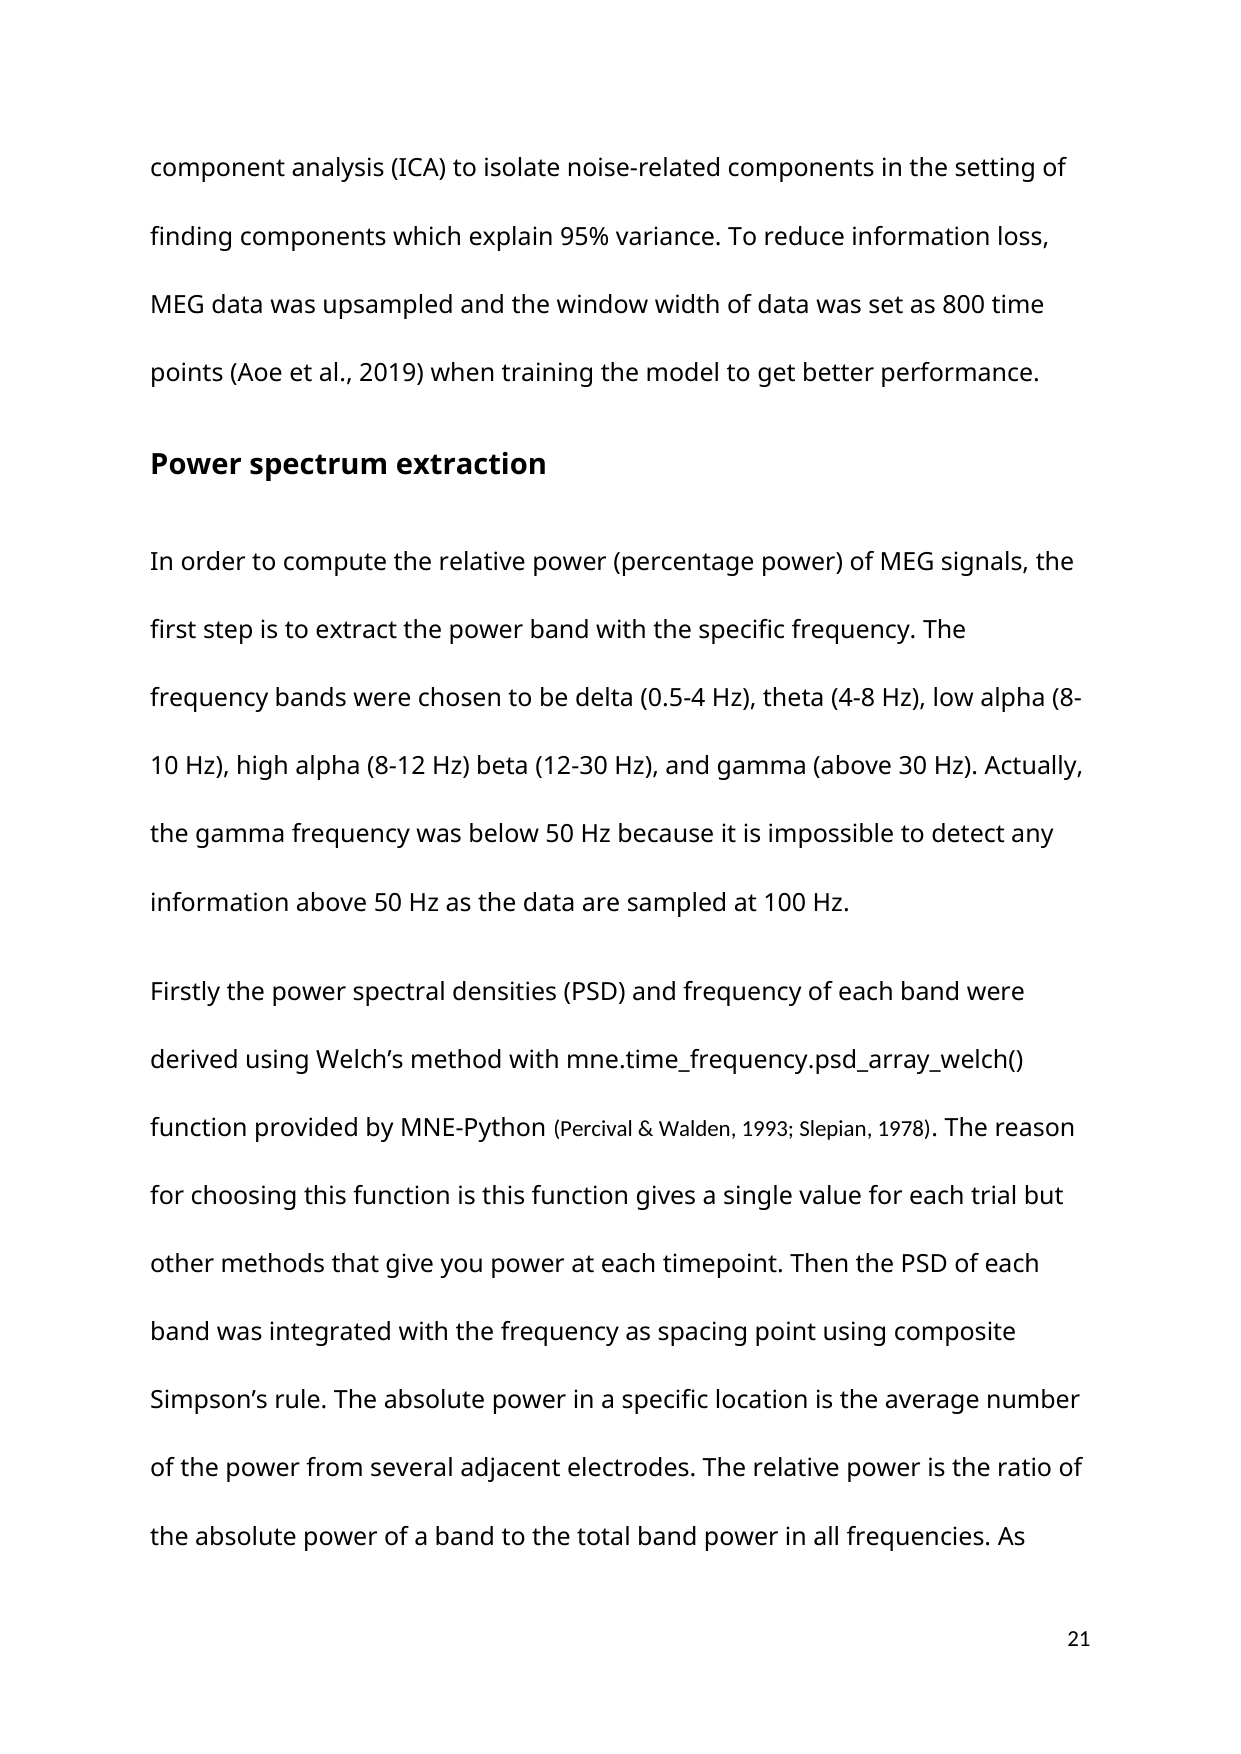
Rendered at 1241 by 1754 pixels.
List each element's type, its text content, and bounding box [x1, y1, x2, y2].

subtitle Power spectrum extraction [150, 443, 1090, 483]
text In order to compute the relative power (percentage power) of MEG signals, the first step is to extract the power band with the specific frequency. The frequency bands were chosen to be delta (0.5-4 Hz), theta (4-8 Hz), low alpha (8-10 Hz), high alpha (8-12 Hz) beta (12-30 Hz), and gamma (above 30 Hz). Actually, the gamma frequency was below 50 Hz because it is impossible to detect any information above 50 Hz as the data are sampled at 100 Hz. [150, 543, 1090, 918]
